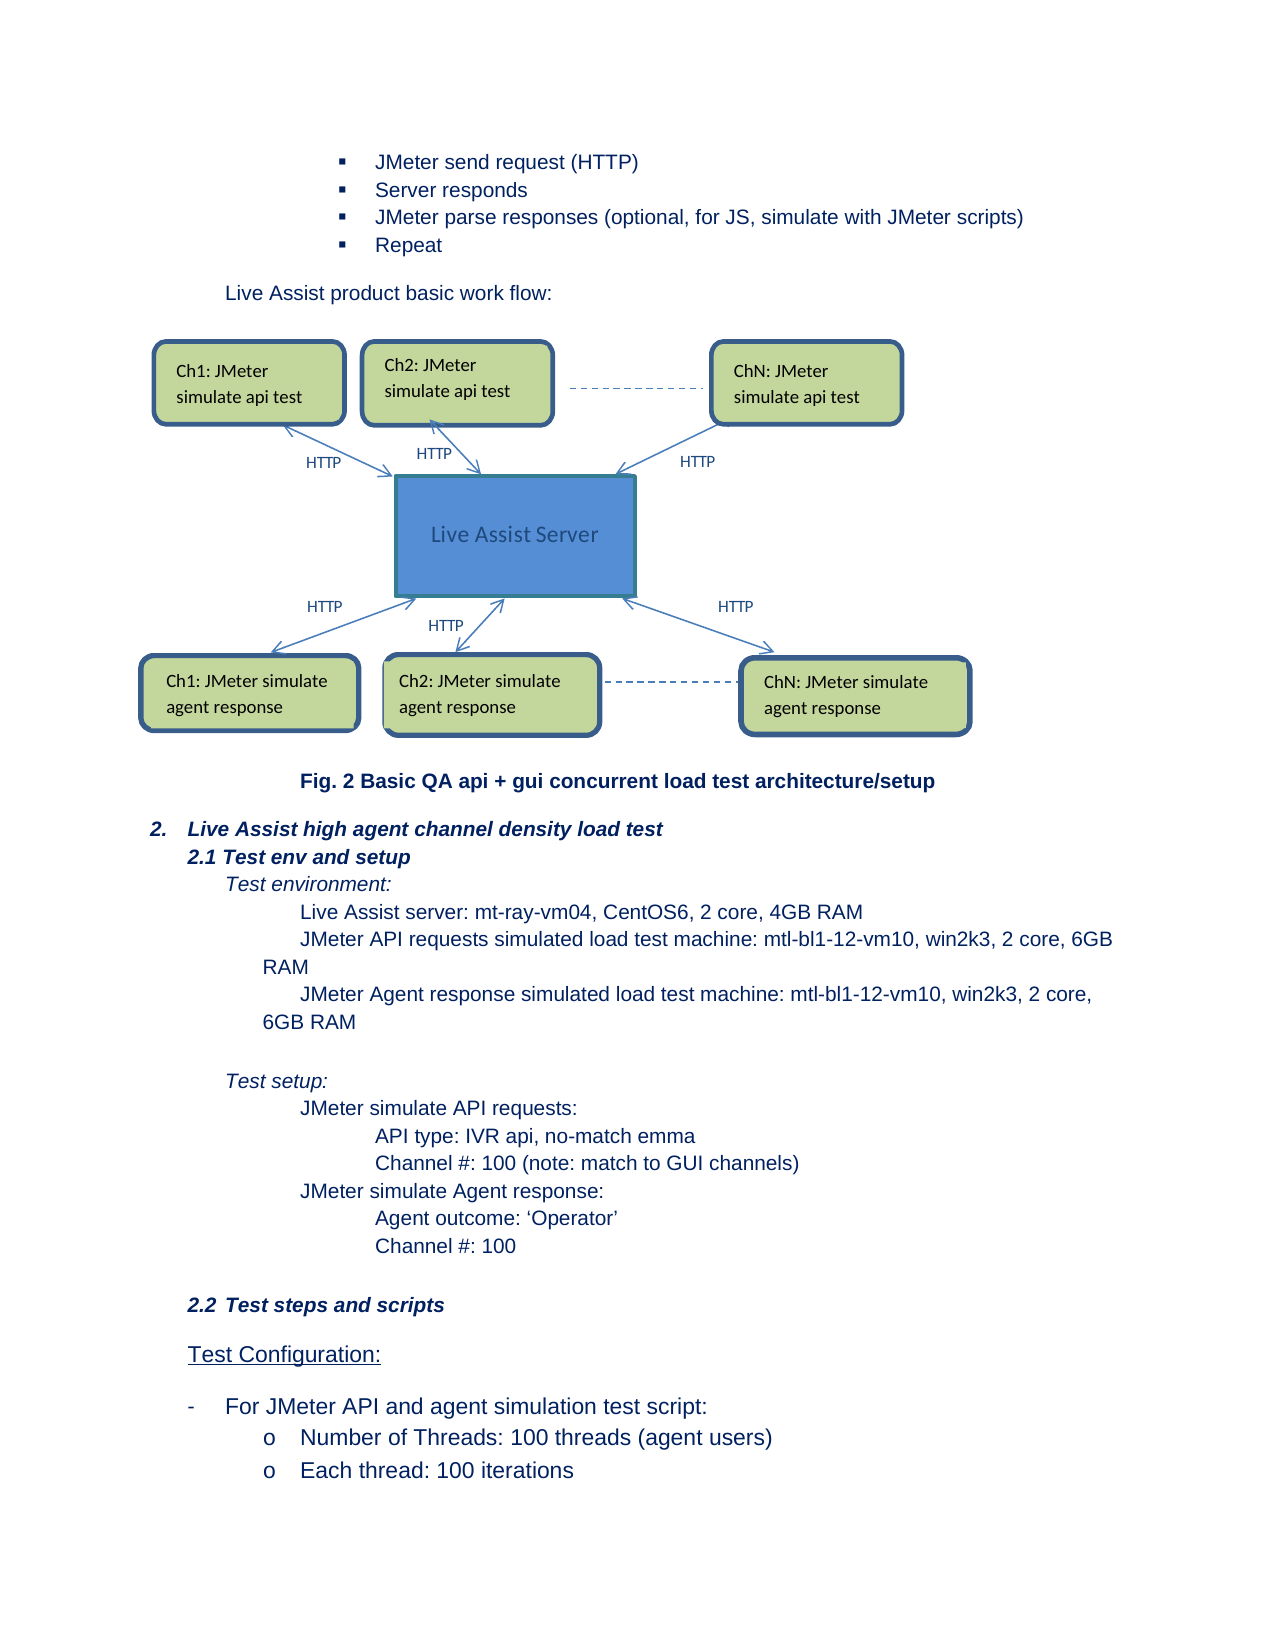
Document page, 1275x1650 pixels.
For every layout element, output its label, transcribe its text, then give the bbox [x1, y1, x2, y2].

list Channel #: 100 [337, 1233, 1125, 1257]
list Test steps and scripts [187, 1293, 1125, 1317]
list Each thread: 100 iterations [262, 1457, 1125, 1485]
text Live Assist product basic work flow: [225, 281, 1125, 305]
list JMeter Agent response simulated load test machine: mtl-bl1-12-vm10, win2k3, 2 core, 6GB RAM [262, 982, 1125, 1033]
list Server responds [337, 178, 1125, 202]
list JMeter simulate Agent response: [187, 1178, 1125, 1202]
list Repeat [337, 233, 1125, 257]
list For JMeter API and agent simulation test script: [187, 1392, 1125, 1420]
list JMeter send request (HTTP) [337, 150, 1125, 174]
text Test Configuration: [150, 1341, 1125, 1367]
list Test environment: [187, 872, 1125, 896]
list JMeter API requests simulated load test machine: mtl-bl1-12-vm10, win2k3, 2 core, 6GB RAM [262, 927, 1125, 978]
list JMeter parse responses (optional, for JS, simulate with JMeter scripts) [337, 205, 1125, 229]
list Channel #: 100 (note: match to GUI channels) [337, 1151, 1125, 1175]
list 2.1 Test env and setup [187, 844, 1125, 868]
text Fig. 2 Basic QA api + gui concurrent load test architecture/setup [225, 769, 1125, 793]
list Agent outcome: ‘Operator’ [337, 1206, 1125, 1230]
list Live Assist high agent channel density load test [150, 817, 1125, 841]
list Test setup: [187, 1068, 1125, 1092]
list Live Assist server: mt-ray-vm04, CentOS6, 2 core, 4GB RAM [262, 899, 1125, 923]
list API type: IVR api, no-match emma [337, 1123, 1125, 1147]
list Number of Threads: 100 threads (agent users) [262, 1424, 1125, 1452]
list JMeter simulate API requests: [187, 1096, 1125, 1120]
